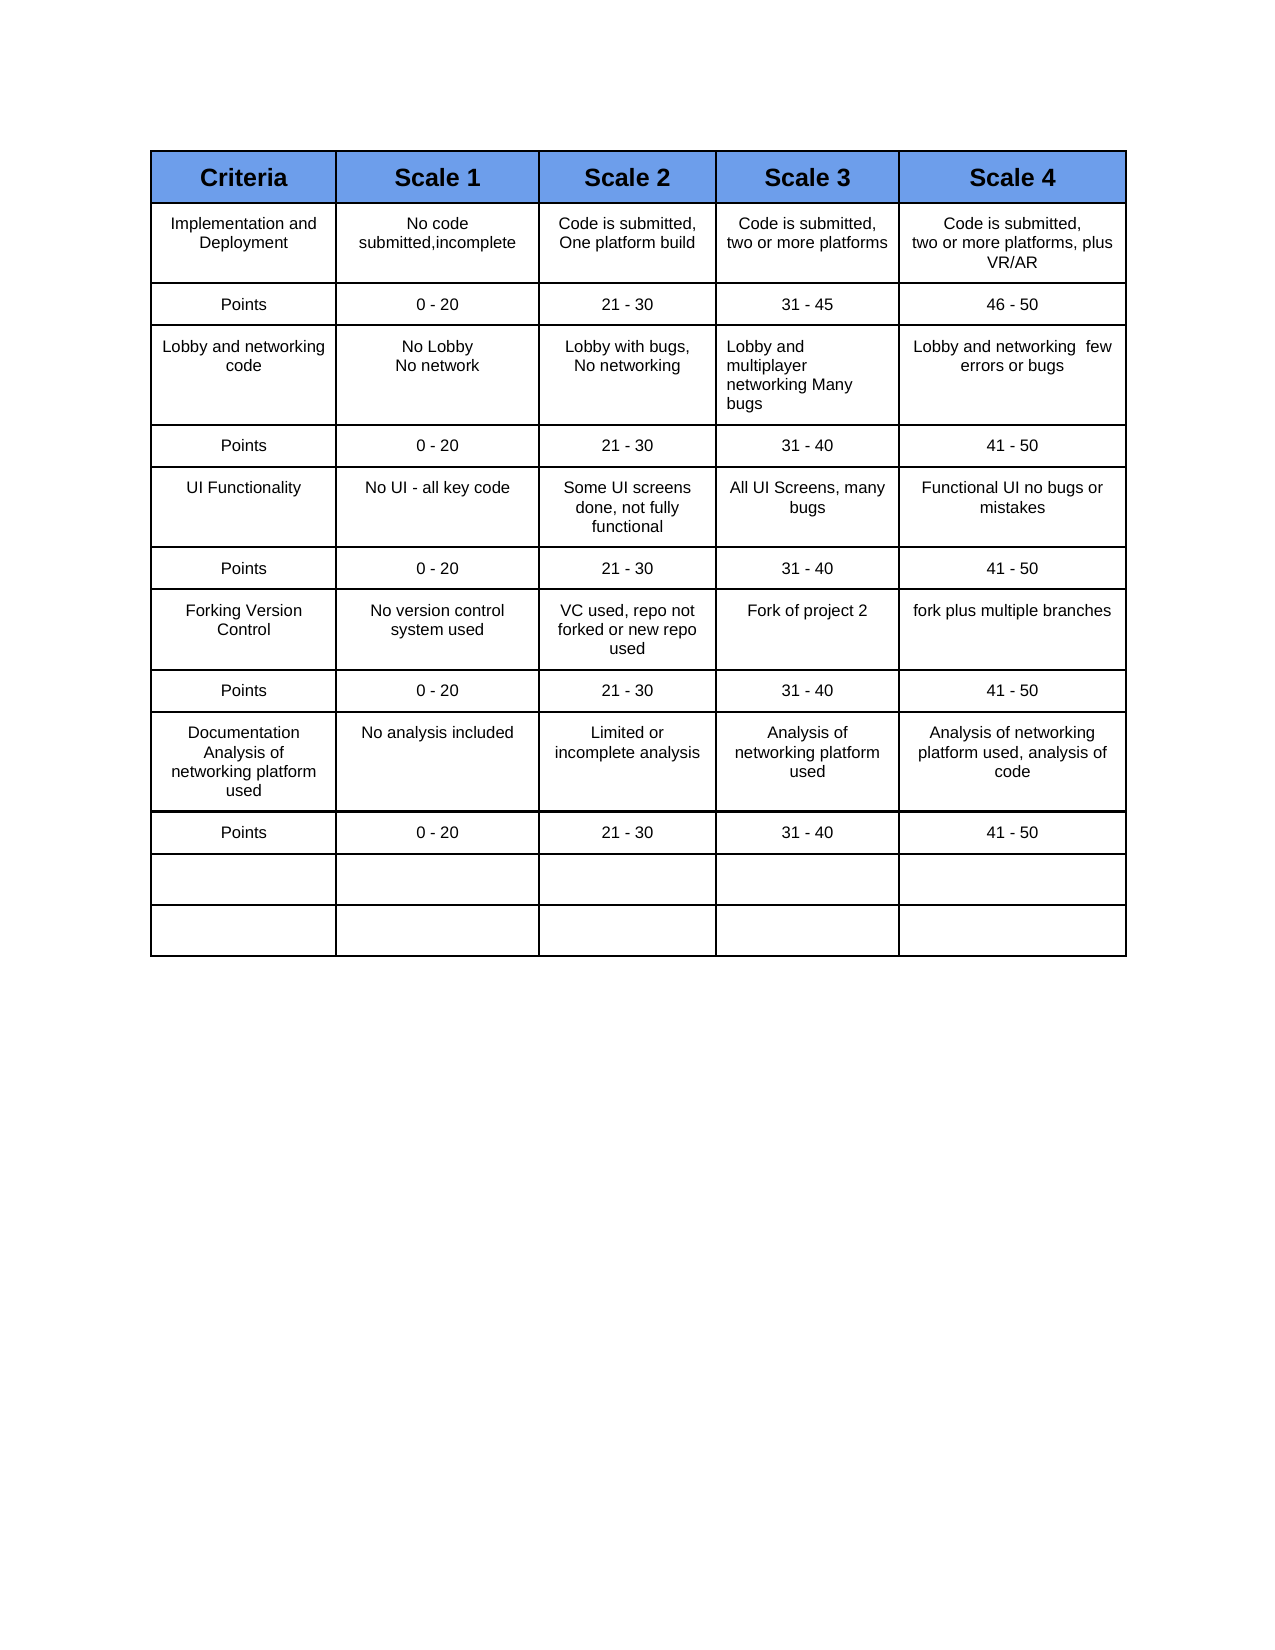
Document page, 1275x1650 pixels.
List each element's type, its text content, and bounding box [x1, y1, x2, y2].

table_cell Points [152, 671, 335, 711]
table_cell No analysis included [337, 713, 538, 810]
table_cell Code is submitted, two or more platforms, plus VR/AR [900, 204, 1125, 282]
table_cell VC used, repo not forked or new repo used [540, 590, 715, 669]
table_cell 21 - 30 [540, 813, 715, 852]
table_cell All UI Screens, many bugs [717, 468, 898, 546]
table_cell UI Functionality [152, 468, 335, 546]
table_cell 0 - 20 [337, 284, 538, 324]
table_header Criteria [152, 152, 335, 202]
table_cell 21 - 30 [540, 548, 715, 588]
table_cell 31 - 40 [717, 548, 898, 588]
table_cell Forking Version Control [152, 590, 335, 669]
table_header Scale 1 [337, 152, 538, 202]
table_header Scale 3 [717, 152, 898, 202]
table_cell 0 - 20 [337, 671, 538, 711]
table_cell Code is submitted, two or more platforms [717, 204, 898, 282]
table_cell Points [152, 426, 335, 466]
table_cell Points [152, 548, 335, 588]
table_cell Lobby with bugs, No networking [540, 326, 715, 424]
table_cell 31 - 45 [717, 284, 898, 324]
table_cell 41 - 50 [900, 813, 1125, 852]
table_header Scale 2 [540, 152, 715, 202]
table_cell 0 - 20 [337, 548, 538, 588]
table_cell 41 - 50 [900, 548, 1125, 588]
table_cell Points [152, 284, 335, 324]
table_cell Documentation Analysis of networking platform used [152, 713, 335, 810]
table_cell 46 - 50 [900, 284, 1125, 324]
table_cell Lobby and networking code [152, 326, 335, 424]
table_cell fork plus multiple branches [900, 590, 1125, 669]
table_cell [540, 855, 715, 904]
table_cell Fork of project 2 [717, 590, 898, 669]
table_cell [717, 906, 898, 955]
table_cell [540, 906, 715, 955]
table_cell [337, 855, 538, 904]
table_cell 31 - 40 [717, 671, 898, 711]
table_cell No Lobby No network [337, 326, 538, 424]
table_header Scale 4 [900, 152, 1125, 202]
table_cell Implementation and Deployment [152, 204, 335, 282]
table_cell 0 - 20 [337, 426, 538, 466]
table_cell Functional UI no bugs or mistakes [900, 468, 1125, 546]
table_cell [900, 855, 1125, 904]
table_cell 21 - 30 [540, 284, 715, 324]
table_cell [900, 906, 1125, 955]
table_cell Points [152, 813, 335, 852]
table_cell 21 - 30 [540, 671, 715, 711]
table_cell [152, 855, 335, 904]
table_cell 21 - 30 [540, 426, 715, 466]
table_cell [717, 855, 898, 904]
table_cell 31 - 40 [717, 426, 898, 466]
table_cell Limited or incomplete analysis [540, 713, 715, 810]
table_cell [337, 906, 538, 955]
table_cell Analysis of networking platform used [717, 713, 898, 810]
table_cell No version control system used [337, 590, 538, 669]
table_cell 41 - 50 [900, 671, 1125, 711]
table_cell Code is submitted, One platform build [540, 204, 715, 282]
table_cell No code submitted,incomplete [337, 204, 538, 282]
table_cell 41 - 50 [900, 426, 1125, 466]
table_cell 0 - 20 [337, 813, 538, 852]
table_cell Lobby and networking few errors or bugs [900, 326, 1125, 424]
table_cell [152, 906, 335, 955]
table_cell No UI - all key code [337, 468, 538, 546]
table_cell Lobby and multiplayer networking Many bugs [717, 326, 898, 424]
table_cell Some UI screens done, not fully functional [540, 468, 715, 546]
table_cell 31 - 40 [717, 813, 898, 852]
table_cell Analysis of networking platform used, analysis of code [900, 713, 1125, 810]
